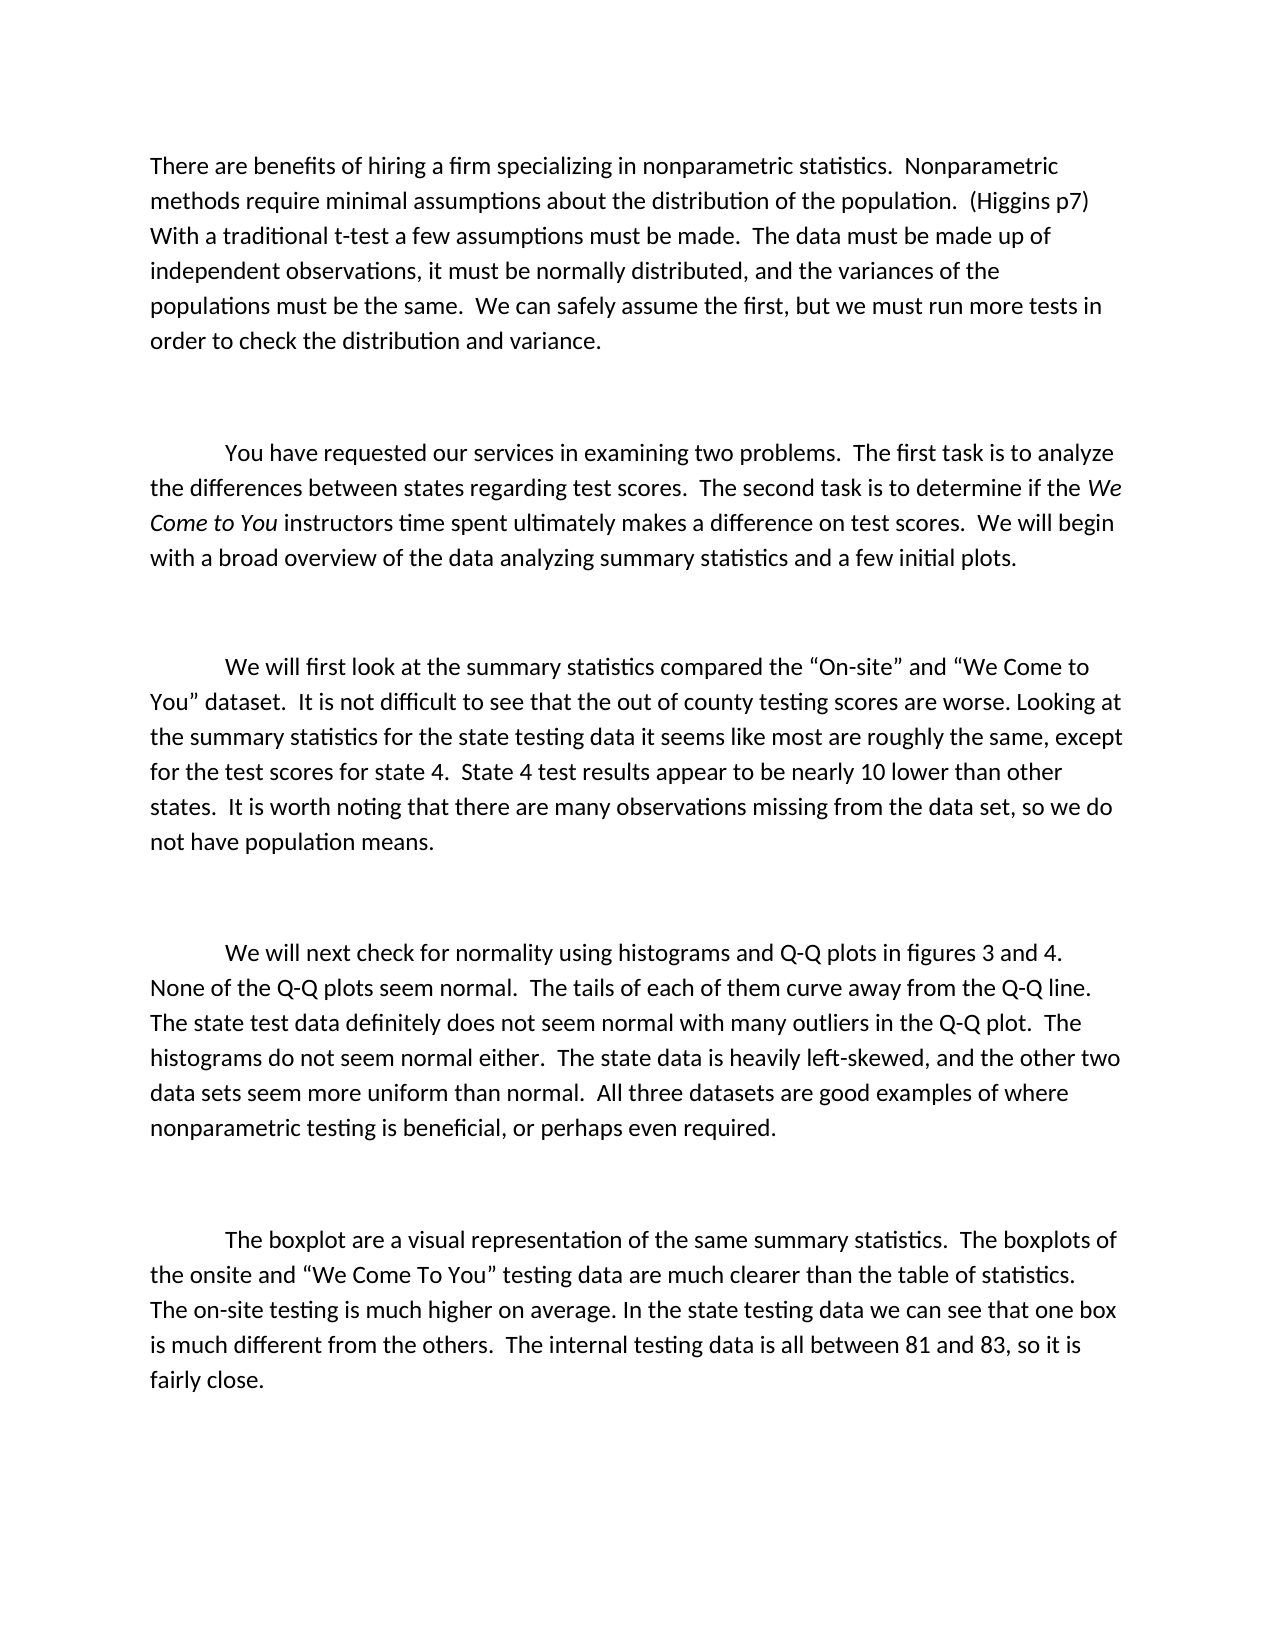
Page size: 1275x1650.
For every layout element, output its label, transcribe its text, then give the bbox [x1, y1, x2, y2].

text We will next check for normality using histograms and Q-Q plots in figures 3 and 4. None of the Q-Q plots seem normal. The tails of each of them curve away from the Q-Q line. The state test data definitely does not seem normal with many outliers in the Q-Q plot. The histograms do not seem normal either. The state data is heavily left-skewed, and the other two data sets seem more uniform than normal. All three datasets are good examples of where nonparametric testing is beneficial, or perhaps even required. [150, 937, 1125, 1143]
text We will first look at the summary statistics compared the “On-site” and “We Come to You” dataset. It is not difficult to see that the out of county testing scores are worse. Looking at the summary statistics for the state testing data it seems like most are roughly the same, except for the test scores for state 4. State 4 test results appear to be nearly 10 lower than other states. It is worth noting that there are many observations missing from the data set, so we do not have population means. [150, 651, 1125, 856]
text You have requested our services in examining two problems. The first task is to analyze the differences between states regarding test scores. The second task is to determine if the We Come to You instructors time spent ultimately makes a difference on test scores. We will begin with a broad overview of the data analyzing summary statistics and a few initial plots. [150, 437, 1125, 572]
text There are benefits of hiring a firm specializing in nonparametric statistics. Nonparametric methods require minimal assumptions about the distribution of the population. (Higgins p7) With a traditional t-test a few assumptions must be made. The data must be made up of independent observations, it must be normally distributed, and the variances of the populations must be the same. We can safely assume the first, but we must run more tests in order to check the distribution and variance. [150, 150, 1125, 356]
text The boxplot are a visual representation of the same summary statistics. The boxplots of the onsite and “We Come To You” testing data are much clearer than the table of statistics. The on-site testing is much higher on average. In the state testing data we can see that one box is much different from the others. The internal testing data is all between 81 and 83, so it is fairly close. [150, 1224, 1125, 1395]
